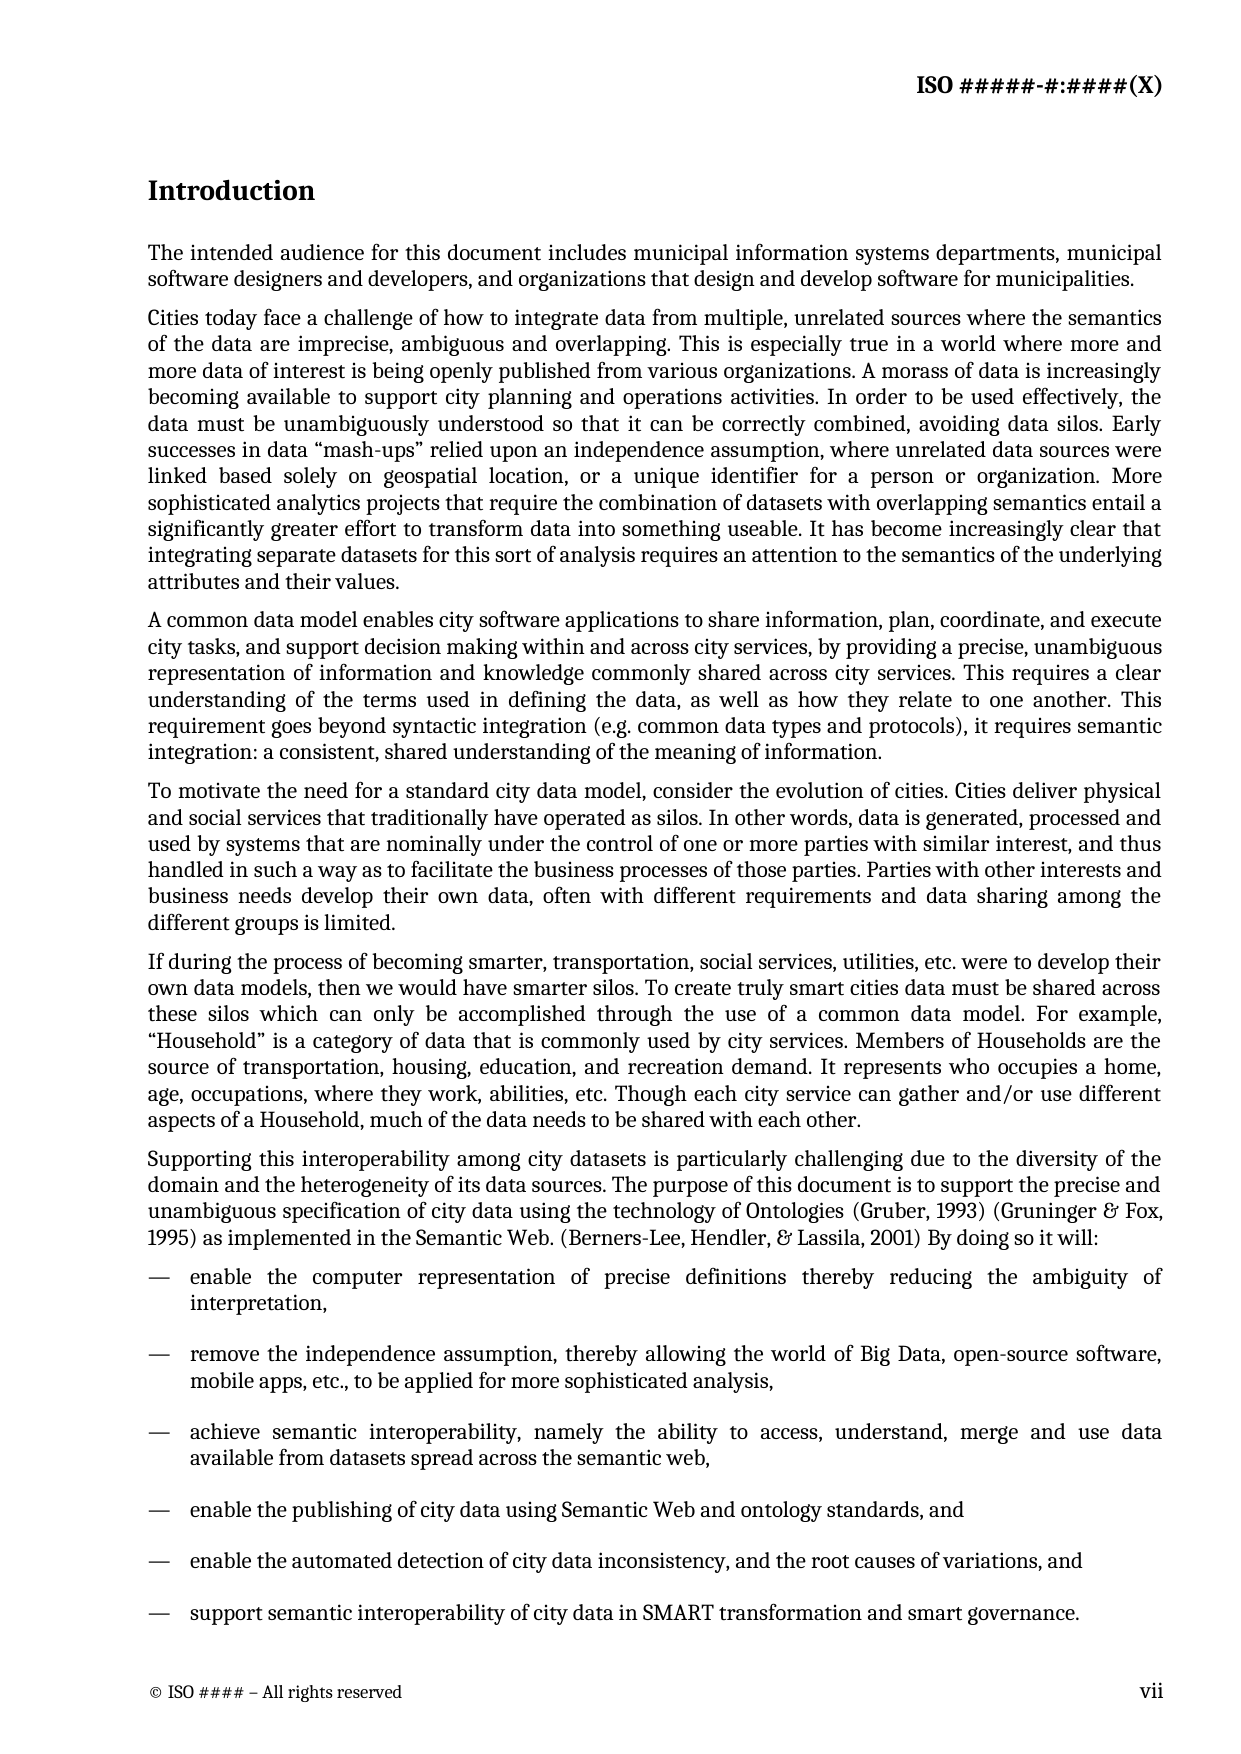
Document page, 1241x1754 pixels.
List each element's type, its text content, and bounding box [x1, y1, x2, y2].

text The intended audience for this document includes municipal information systems departments, municipal software designers and developers, and organizations that design and develop software for municipalities. [148, 240, 1163, 292]
text If during the process of becoming smarter, transportation, social services, utilities, etc. were to develop their own data models, then we would have smarter silos. To create truly smart cities data must be shared across these silos which can only be accomplished through the use of a common data model. For example, “Household” is a category of data that is commonly used by city services. Members of Households are the source of transportation, housing, education, and recreation demand. It represents who occupies a home, age, occupations, where they work, abilities, etc. Though each city service can gather and/or use different aspects of a Household, much of the data needs to be shared with each other. [148, 948, 1163, 1133]
text To motivate the need for a standard city data model, consider the evolution of cities. Cities deliver physical and social services that traditionally have operated as silos. In other words, data is generated, processed and used by systems that are nominally under the control of one or more parties with similar interest, and thus handled in such a way as to facilitate the business processes of those parties. Parties with other interests and business needs develop their own data, often with different requirements and data sharing among the different groups is limited. [148, 778, 1163, 936]
list — support semantic interoperability of city data in SMART transformation and smart governance. [148, 1599, 1163, 1626]
text Supporting this interoperability among city datasets is particularly challenging due to the diversity of the domain and the heterogeneity of its data sources. The purpose of this document is to support the precise and unambiguous specification of city data using the technology of Ontologies as implemented in the Semantic Web. By doing so it will: [148, 1146, 1163, 1251]
list — enable the publishing of city data using Semantic Web and ontology standards, and [148, 1497, 1163, 1523]
list — achieve semantic interoperability, namely the ability to access, understand, merge and use data available from datasets spread across the semantic web, [148, 1419, 1163, 1472]
list — enable the automated detection of city data inconsistency, and the root causes of variations, and [148, 1548, 1163, 1574]
title Introduction [148, 174, 1163, 207]
list — enable the computer representation of precise definitions thereby reducing the ambiguity of interpretation, [148, 1263, 1163, 1316]
list — remove the independence assumption, thereby allowing the world of Big Data, open-source software, mobile apps, etc., to be applied for more sophisticated analysis, [148, 1341, 1163, 1394]
text Cities today face a challenge of how to integrate data from multiple, unrelated sources where the semantics of the data are imprecise, ambiguous and overlapping. This is especially true in a world where more and more data of interest is being openly published from various organizations. A morass of data is increasingly becoming available to support city planning and operations activities. In order to be used effectively, the data must be unambiguously understood so that it can be correctly combined, avoiding data silos. Early successes in data “mash-ups” relied upon an independence assumption, where unrelated data sources were linked based solely on geospatial location, or a unique identifier for a person or organization. More sophisticated analytics projects that require the combination of datasets with overlapping semantics entail a significantly greater effort to transform data into something useable. It has become increasingly clear that integrating separate datasets for this sort of analysis requires an attention to the semantics of the underlying attributes and their values. [148, 305, 1163, 595]
text A common data model enables city software applications to share information, plan, coordinate, and execute city tasks, and support decision making within and across city services, by providing a precise, unambiguous representation of information and knowledge commonly shared across city services. This requires a clear understanding of the terms used in defining the data, as well as how they relate to one another. This requirement goes beyond syntactic integration (e.g. common data types and protocols), it requires semantic integration: a consistent, shared understanding of the meaning of information. [148, 607, 1163, 765]
